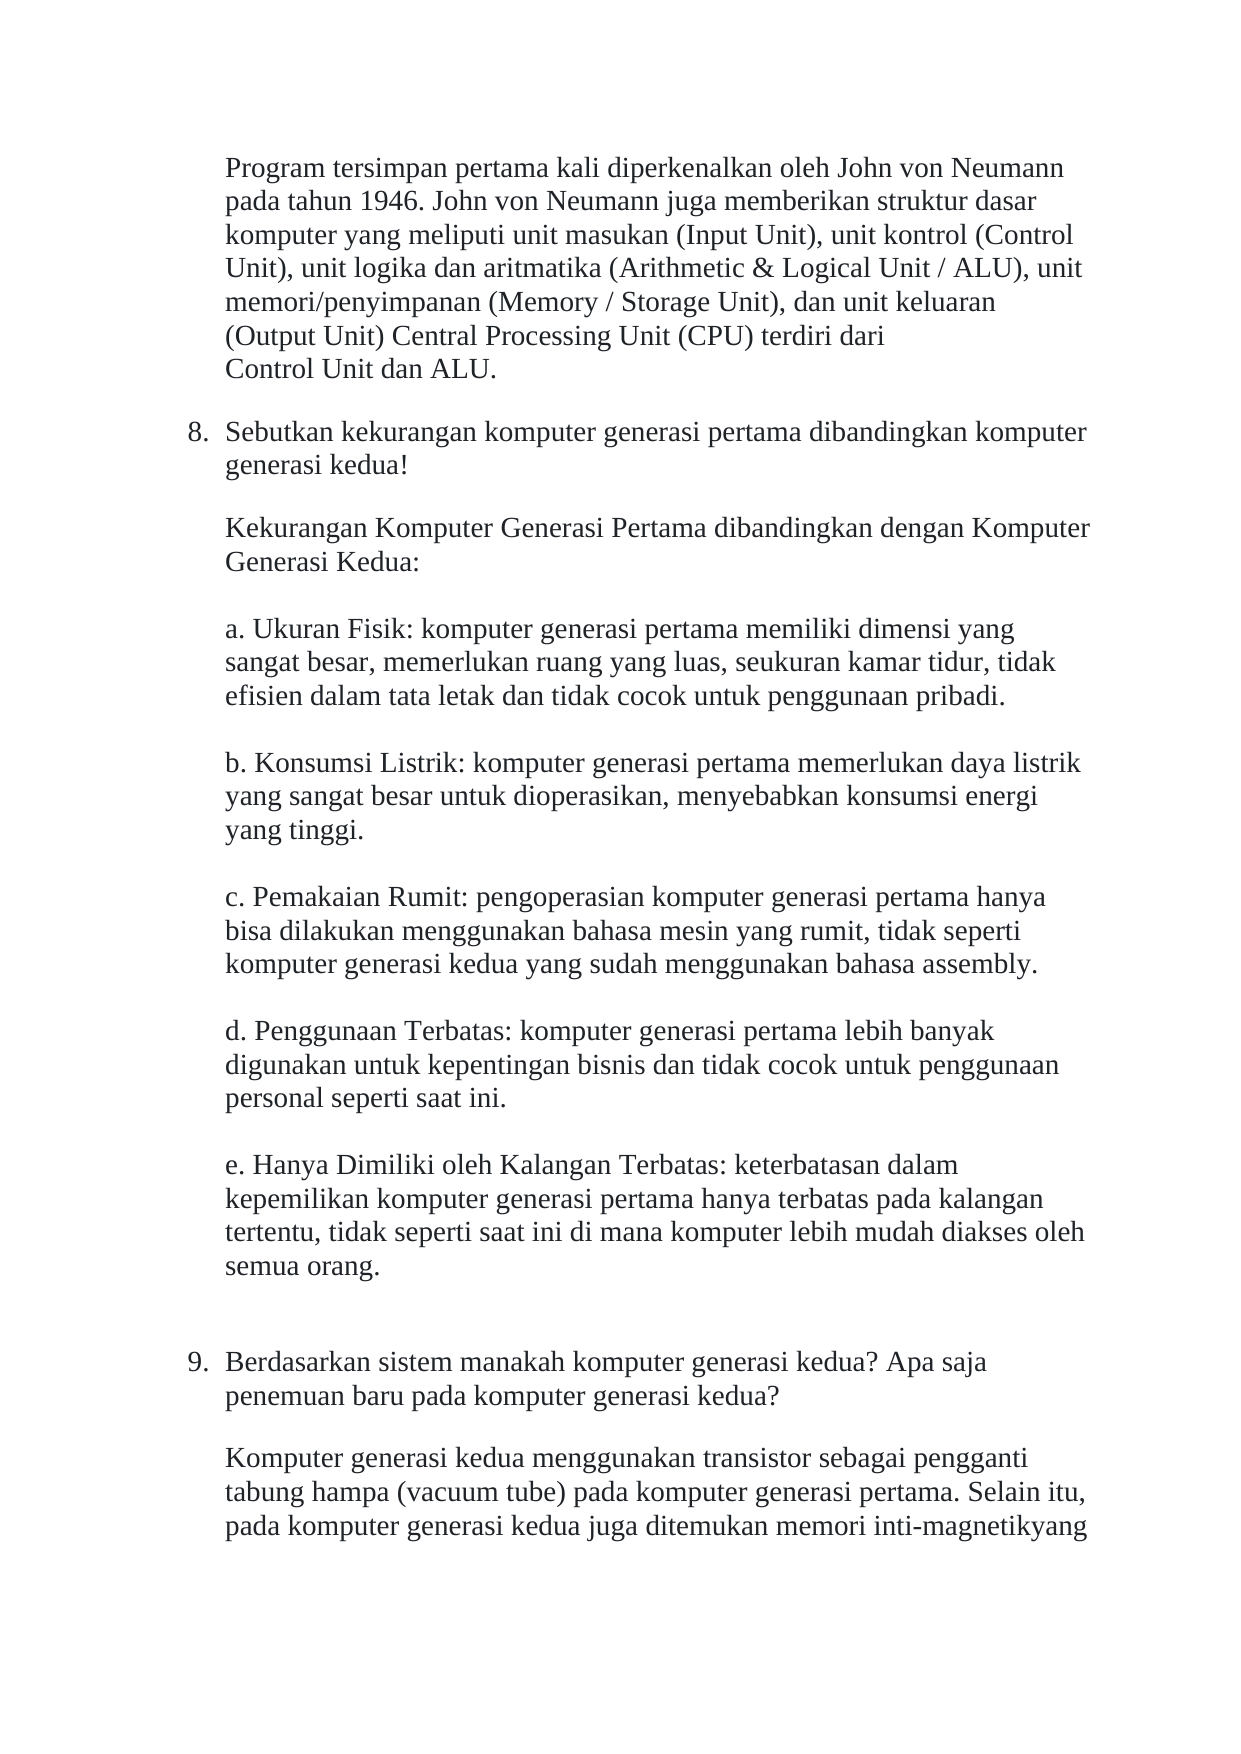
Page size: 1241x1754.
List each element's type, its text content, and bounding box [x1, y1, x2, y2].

list a. Ukuran Fisik: komputer generasi pertama memiliki dimensi yang sangat besar, memerlukan ruang yang luas, seukuran kamar tidur, tidak efisien dalam tata letak dan tidak cocok untuk penggunaan pribadi. [225, 611, 1090, 711]
list Kekurangan Komputer Generasi Pertama dibandingkan dengan Komputer Generasi Kedua: [225, 510, 1090, 577]
list b. Konsumsi Listrik: komputer generasi pertama memerlukan daya listrik yang sangat besar untuk dioperasikan, menyebabkan konsumsi energi yang tinggi. [225, 745, 1090, 846]
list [225, 1441, 1090, 1541]
list Berdasarkan sistem manakah komputer generasi kedua? Apa saja penemuan baru pada komputer generasi kedua? [187, 1344, 1090, 1411]
text Program tersimpan pertama kali diperkenalkan oleh John von Neumann pada tahun 1946. John von Neumann juga memberikan struktur dasar komputer yang meliputi unit masukan (Input Unit), unit kontrol (Control Unit), unit logika dan aritmatika (Arithmetic & Logical Unit / ALU), unit memori/penyimpanan (Memory / Storage Unit), dan unit keluaran (Output Unit) Central Processing Unit (CPU) terdiri dari Control Unit dan ALU. [225, 150, 1090, 385]
list c. Pemakaian Rumit: pengoperasian komputer generasi pertama hanya bisa dilakukan menggunakan bahasa mesin yang rumit, tidak seperti komputer generasi kedua yang sudah menggunakan bahasa assembly. [225, 879, 1090, 980]
list Sebutkan kekurangan komputer generasi pertama dibandingkan komputer generasi kedua! [187, 414, 1090, 481]
list e. Hanya Dimiliki oleh Kalangan Terbatas: keterbatasan dalam kepemilikan komputer generasi pertama hanya terbatas pada kalangan tertentu, tidak seperti saat ini di mana komputer lebih mudah diakses oleh semua orang. [225, 1147, 1090, 1282]
list d. Penggunaan Terbatas: komputer generasi pertama lebih banyak digunakan untuk kepentingan bisnis dan tidak cocok untuk penggunaan personal seperti saat ini. [225, 1013, 1090, 1114]
